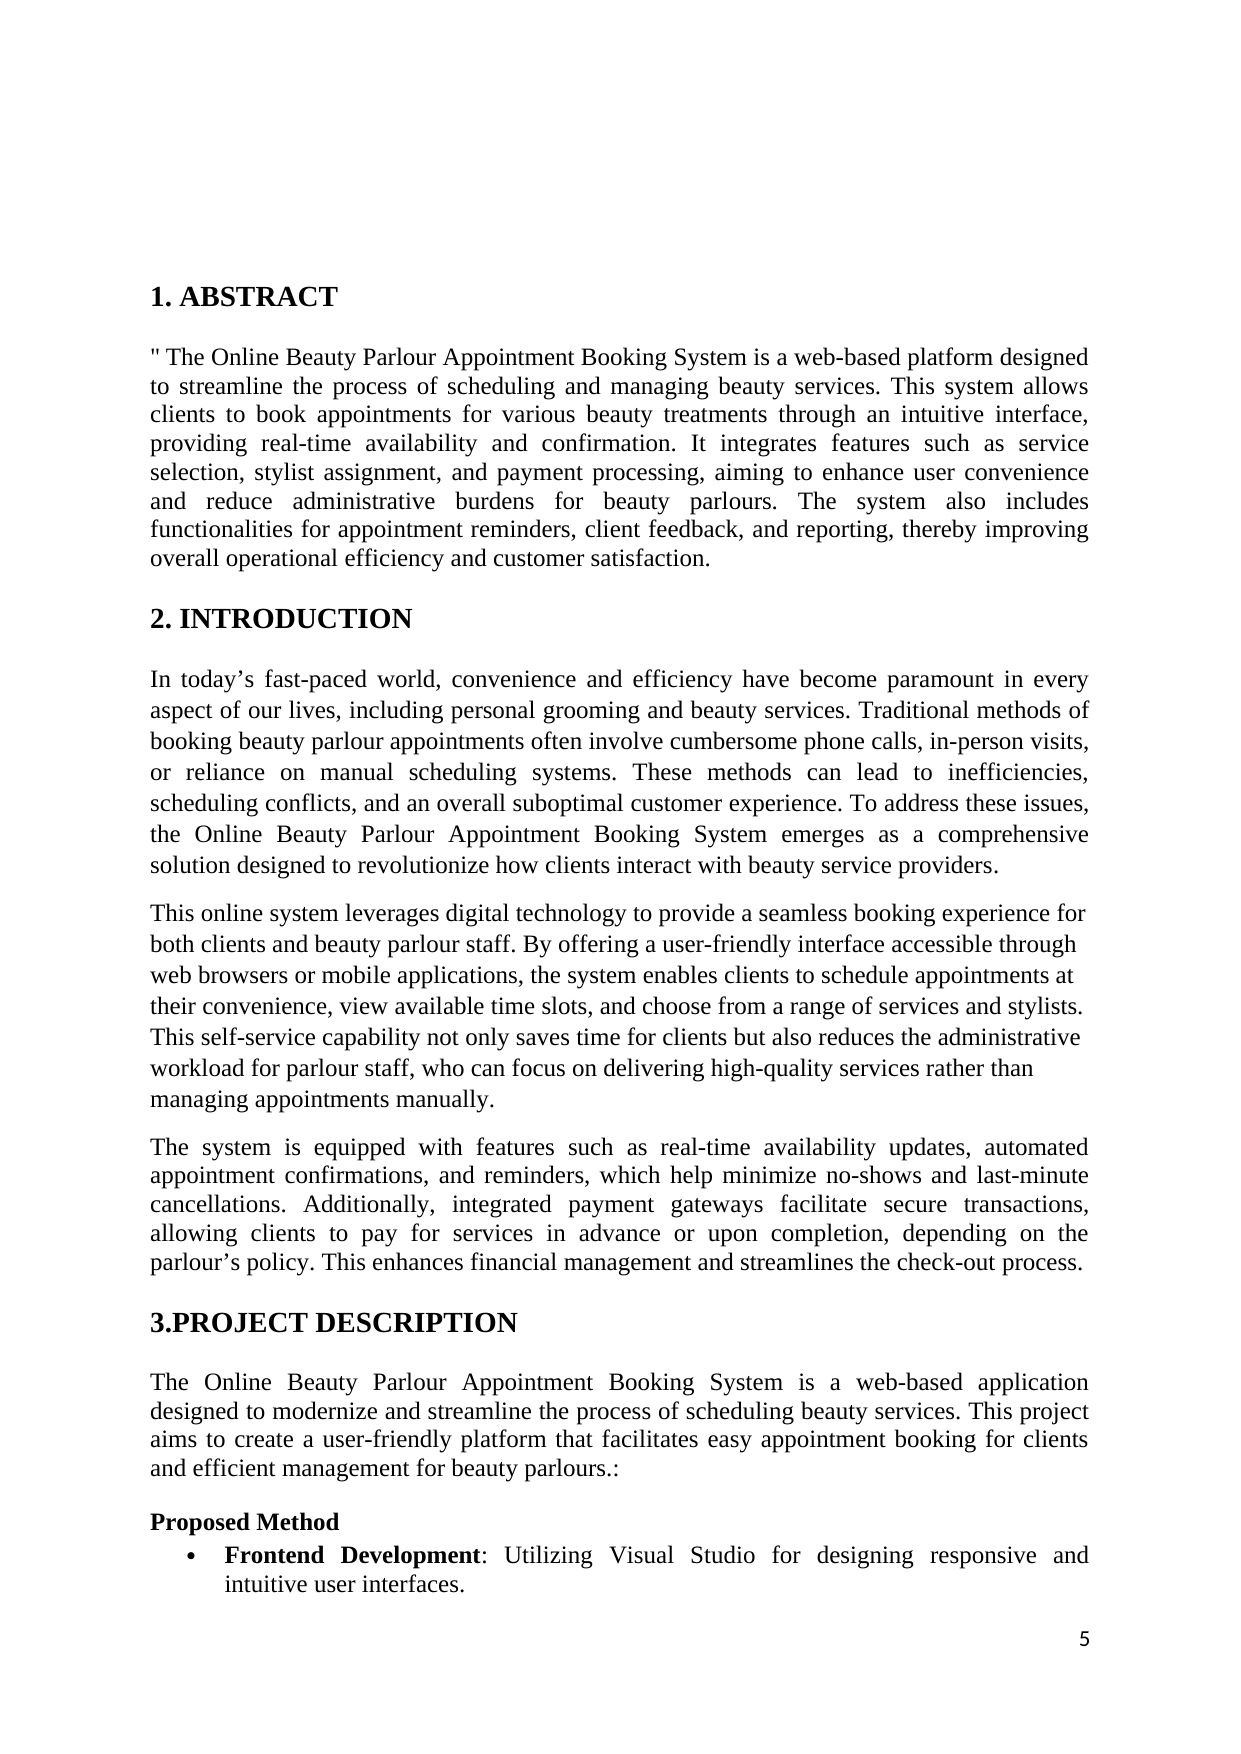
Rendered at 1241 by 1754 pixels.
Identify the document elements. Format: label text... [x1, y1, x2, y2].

list Frontend Development: Utilizing Visual Studio for designing responsive and intuitive user interfaces. [187, 1540, 1090, 1597]
text The Online Beauty Parlour Appointment Booking System is a web-based application designed to modernize and streamline the process of scheduling beauty services. This project aims to create a user-friendly platform that facilitates easy appointment booking for clients and efficient management for beauty parlours.: [150, 1367, 1090, 1482]
text 3.PROJECT DESCRIPTION [150, 1305, 1090, 1338]
text " The Online Beauty Parlour Appointment Booking System is a web-based platform designed to streamline the process of scheduling and managing beauty services. This system allows clients to book appointments for various beauty treatments through an intuitive interface, providing real-time availability and confirmation. It integrates features such as service selection, stylist assignment, and payment processing, aiming to enhance user convenience and reduce administrative burdens for beauty parlours. The system also includes functionalities for appointment reminders, client feedback, and reporting, thereby improving overall operational efficiency and customer satisfaction. [150, 342, 1090, 572]
text 2. INTRODUCTION [150, 601, 1090, 635]
text In today’s fast-paced world, convenience and efficiency have become paramount in every aspect of our lives, including personal grooming and beauty services. Traditional methods of booking beauty parlour appointments often involve cumbersome phone calls, in-person visits, or reliance on manual scheduling systems. These methods can lead to inefficiencies, scheduling conflicts, and an overall suboptimal customer experience. To address these issues, the Online Beauty Parlour Appointment Booking System emerges as a comprehensive solution designed to revolutionize how clients interact with beauty service providers. [150, 664, 1090, 879]
text This online system leverages digital technology to provide a seamless booking experience for both clients and beauty parlour staff. By offering a user-friendly interface accessible through web browsers or mobile applications, the system enables clients to schedule appointments at their convenience, view available time slots, and choose from a range of services and stylists. This self-service capability not only saves time for clients but also reduces the administrative workload for parlour staff, who can focus on delivering high-quality services rather than managing appointments manually. [150, 898, 1090, 1113]
text 1. ABSTRACT [150, 279, 1090, 313]
text The system is equipped with features such as real-time availability updates, automated appointment confirmations, and reminders, which help minimize no-shows and last-minute cancellations. Additionally, integrated payment gateways facilitate secure transactions, allowing clients to pay for services in advance or upon completion, depending on the parlour’s policy. This enhances financial management and streamlines the check-out process. [150, 1132, 1090, 1276]
subtitle Proposed Method [150, 1507, 1090, 1536]
